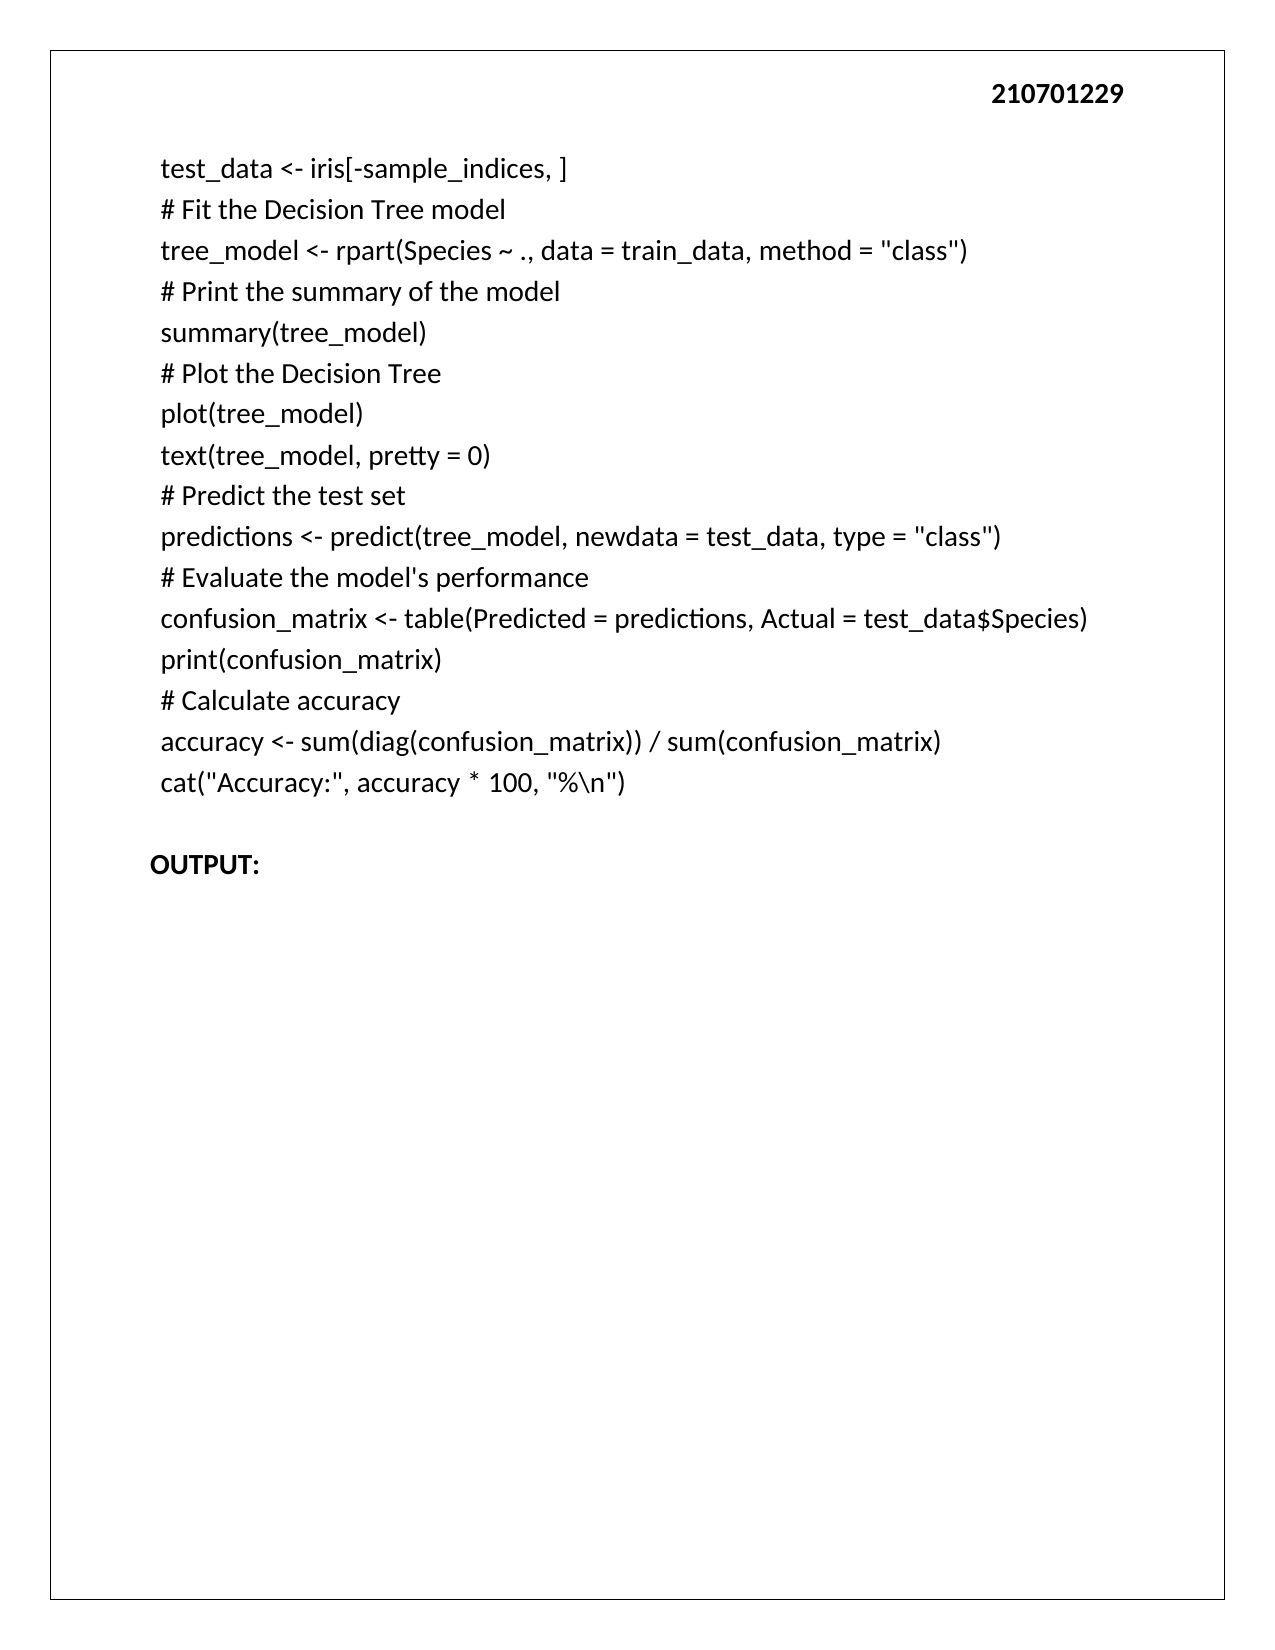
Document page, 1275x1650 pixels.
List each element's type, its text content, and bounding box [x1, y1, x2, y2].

text OUTPUT: [150, 846, 1125, 882]
text accuracy <- sum(diag(confusion_matrix)) / sum(confusion_matrix) [160, 723, 1125, 759]
text # Predict the test set [160, 477, 1125, 513]
text test_data <- iris[-sample_indices, ] [160, 150, 1125, 186]
text plot(tree_model) [160, 396, 1125, 431]
text # Fit the Decision Tree model [160, 191, 1125, 227]
text confusion_matrix <- table(Predicted = predictions, Actual = test_data$Species) [160, 600, 1125, 636]
text cat("Accuracy:", accuracy * 100, "%\n") [160, 764, 1125, 800]
text tree_model <- rpart(Species ~ ., data = train_data, method = "class") [160, 232, 1125, 267]
text # Plot the Decision Tree [160, 355, 1125, 390]
text # Print the summary of the model [160, 273, 1125, 308]
text summary(tree_model) [160, 314, 1125, 349]
text # Calculate accuracy [160, 682, 1125, 718]
text print(confusion_matrix) [160, 641, 1125, 677]
text text(tree_model, pretty = 0) [160, 437, 1125, 472]
text predictions <- predict(tree_model, newdata = test_data, type = "class") [160, 518, 1125, 554]
text # Evaluate the model's performance [160, 559, 1125, 595]
